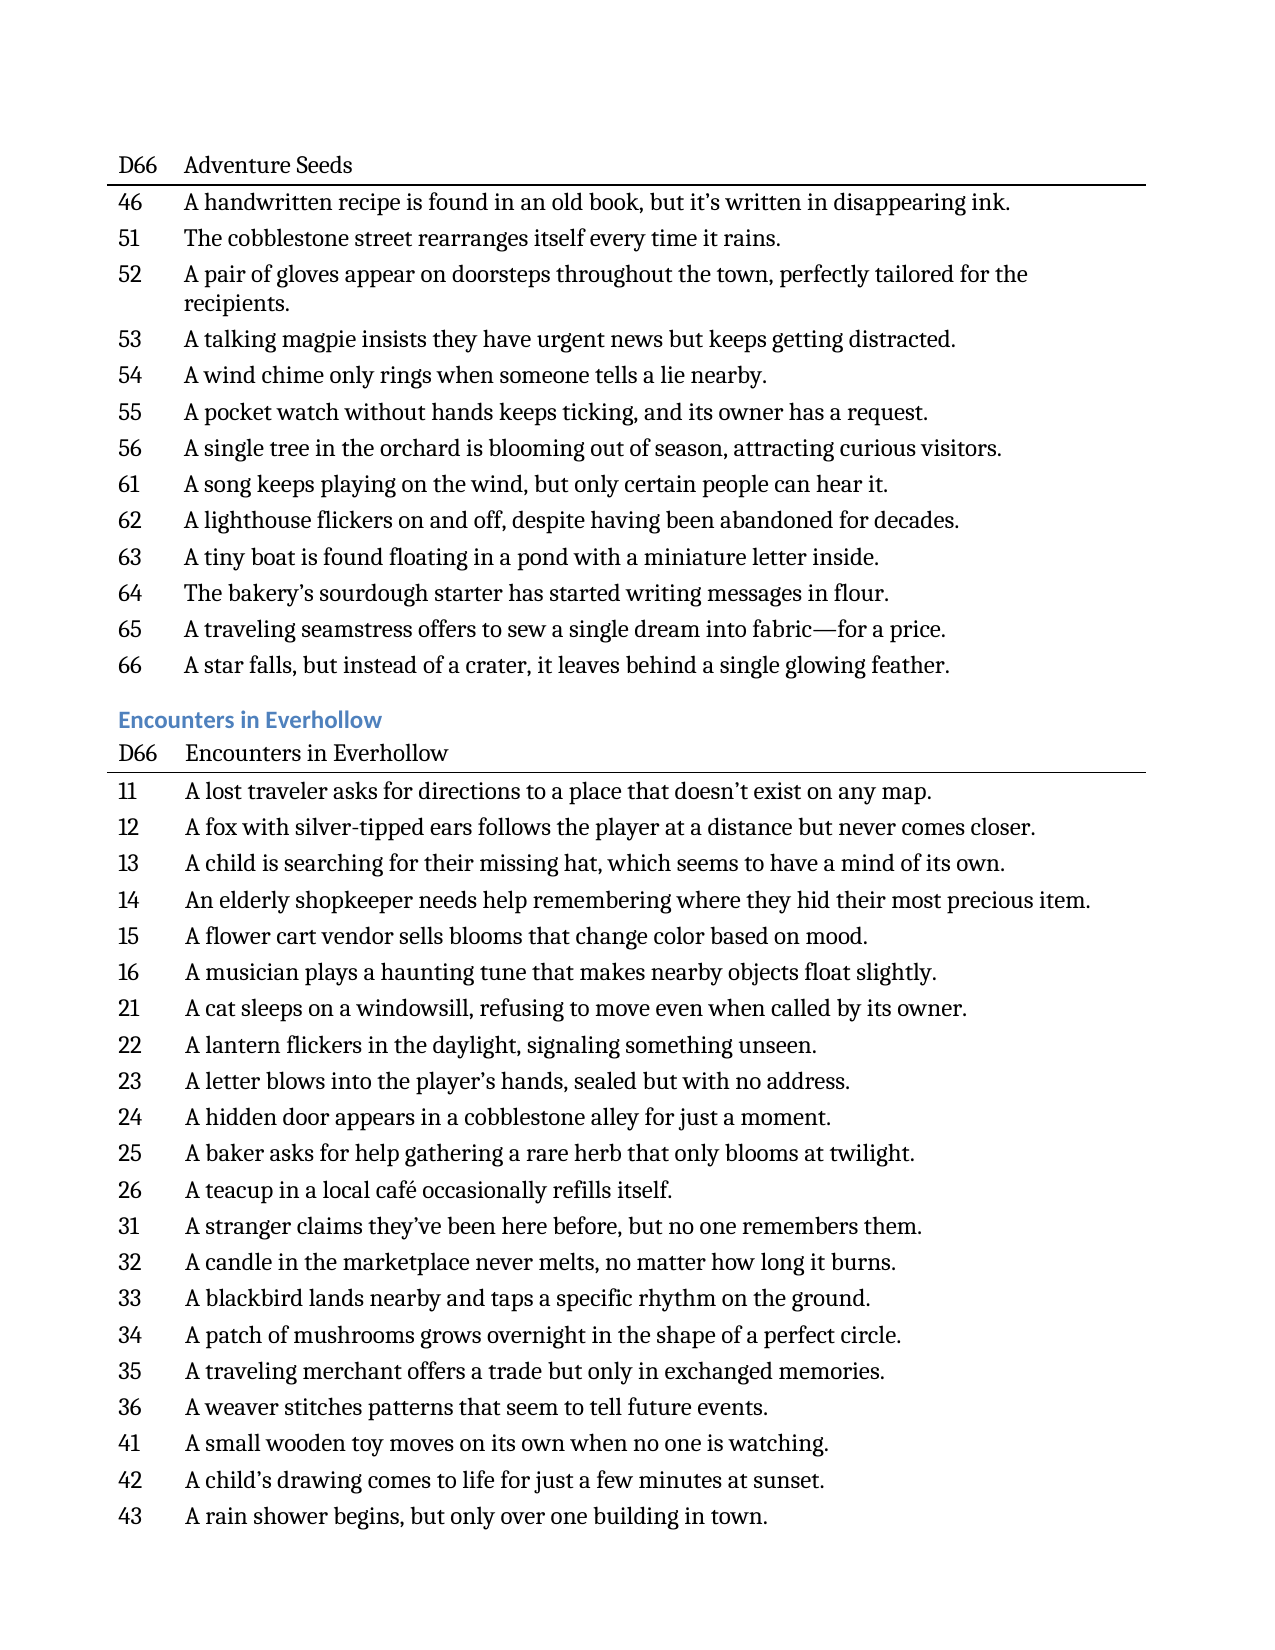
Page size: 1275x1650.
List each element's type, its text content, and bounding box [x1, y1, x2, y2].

table_cell 33 [107, 1281, 173, 1317]
table_cell A lantern flickers in the daylight, signaling something unseen. [174, 1027, 1146, 1063]
table_cell 41 [107, 1426, 173, 1462]
table_cell 43 [107, 1498, 173, 1531]
table_cell 15 [107, 918, 173, 954]
table_header Adventure Seeds [172, 148, 1146, 184]
table_cell 65 [107, 611, 172, 648]
table_cell 52 [107, 256, 172, 321]
table_cell A stranger claims they’ve been here before, but no one remembers them. [174, 1208, 1146, 1244]
table_cell 11 [107, 773, 173, 809]
table_cell The bakery’s sourdough starter has started writing messages in flour. [172, 575, 1146, 611]
table_header D66 [107, 735, 173, 771]
subtitle Encounters in Everhollow [118, 705, 1157, 735]
table_cell 35 [107, 1353, 173, 1389]
table_cell 55 [107, 394, 172, 430]
table_cell A child is searching for their missing hat, which seems to have a mind of its own. [174, 846, 1146, 882]
table_cell 32 [107, 1244, 173, 1281]
table_cell 62 [107, 503, 172, 539]
table_cell 54 [107, 358, 172, 394]
table_cell A single tree in the orchard is blooming out of season, attracting curious visitors. [172, 430, 1146, 466]
table_cell A traveling merchant offers a trade but only in exchanged memories. [174, 1353, 1146, 1389]
table_cell A teacup in a local café occasionally refills itself. [174, 1172, 1146, 1208]
table_cell A lighthouse flickers on and off, despite having been abandoned for decades. [172, 503, 1146, 539]
table_cell A child’s drawing comes to life for just a few minutes at sunset. [174, 1462, 1146, 1498]
table_cell 14 [107, 882, 173, 918]
table_cell 63 [107, 539, 172, 575]
table_header Encounters in Everhollow [174, 735, 1146, 771]
table_cell A hidden door appears in a cobblestone alley for just a moment. [174, 1099, 1146, 1136]
table_cell 36 [107, 1389, 173, 1426]
table_cell A cat sleeps on a windowsill, refusing to move even when called by its owner. [174, 991, 1146, 1027]
table_cell A small wooden toy moves on its own when no one is watching. [174, 1426, 1146, 1462]
table_cell 12 [107, 809, 173, 846]
table_cell 31 [107, 1208, 173, 1244]
table_cell 21 [107, 991, 173, 1027]
table_header D66 [107, 148, 172, 184]
table_cell 53 [107, 321, 172, 358]
table_cell A weaver stitches patterns that seem to tell future events. [174, 1389, 1146, 1426]
table_cell A handwritten recipe is found in an old book, but it’s written in disappearing ink. [172, 186, 1146, 220]
table_cell 56 [107, 430, 172, 466]
table_cell 34 [107, 1317, 173, 1353]
table_cell A letter blows into the player’s hands, sealed but with no address. [174, 1063, 1146, 1099]
table_cell A rain shower begins, but only over one building in town. [174, 1498, 1146, 1531]
table_cell A star falls, but instead of a crater, it leaves behind a single glowing feather. [172, 648, 1146, 684]
table_cell A talking magpie insists they have urgent news but keeps getting distracted. [172, 321, 1146, 358]
table_cell 64 [107, 575, 172, 611]
table_cell An elderly shopkeeper needs help remembering where they hid their most precious item. [174, 882, 1146, 918]
table_cell A pair of gloves appear on doorsteps throughout the town, perfectly tailored for the recipients. [172, 256, 1146, 321]
table_cell 16 [107, 954, 173, 991]
table_cell 51 [107, 220, 172, 256]
table_cell A traveling seamstress offers to sew a single dream into fabric—for a price. [172, 611, 1146, 648]
table_cell 22 [107, 1027, 173, 1063]
table_cell 66 [107, 648, 172, 684]
table_cell 23 [107, 1063, 173, 1099]
table_cell 26 [107, 1172, 173, 1208]
table_cell A pocket watch without hands keeps ticking, and its owner has a request. [172, 394, 1146, 430]
table_cell A lost traveler asks for directions to a place that doesn’t exist on any map. [174, 773, 1146, 809]
table_cell A wind chime only rings when someone tells a lie nearby. [172, 358, 1146, 394]
table_cell A tiny boat is found floating in a pond with a miniature letter inside. [172, 539, 1146, 575]
table_cell A blackbird lands nearby and taps a specific rhythm on the ground. [174, 1281, 1146, 1317]
table_cell A patch of mushrooms grows overnight in the shape of a perfect circle. [174, 1317, 1146, 1353]
table_cell The cobblestone street rearranges itself every time it rains. [172, 220, 1146, 256]
table_cell A fox with silver-tipped ears follows the player at a distance but never comes closer. [174, 809, 1146, 846]
table_cell A flower cart vendor sells blooms that change color based on mood. [174, 918, 1146, 954]
table_cell A candle in the marketplace never melts, no matter how long it burns. [174, 1244, 1146, 1281]
table_cell 24 [107, 1099, 173, 1136]
table_cell 42 [107, 1462, 173, 1498]
table_cell 13 [107, 846, 173, 882]
table_cell A song keeps playing on the wind, but only certain people can hear it. [172, 466, 1146, 503]
table_cell 25 [107, 1136, 173, 1172]
table_cell A baker asks for help gathering a rare herb that only blooms at twilight. [174, 1136, 1146, 1172]
table_cell 46 [107, 186, 172, 220]
table_cell A musician plays a haunting tune that makes nearby objects float slightly. [174, 954, 1146, 991]
table_cell 61 [107, 466, 172, 503]
